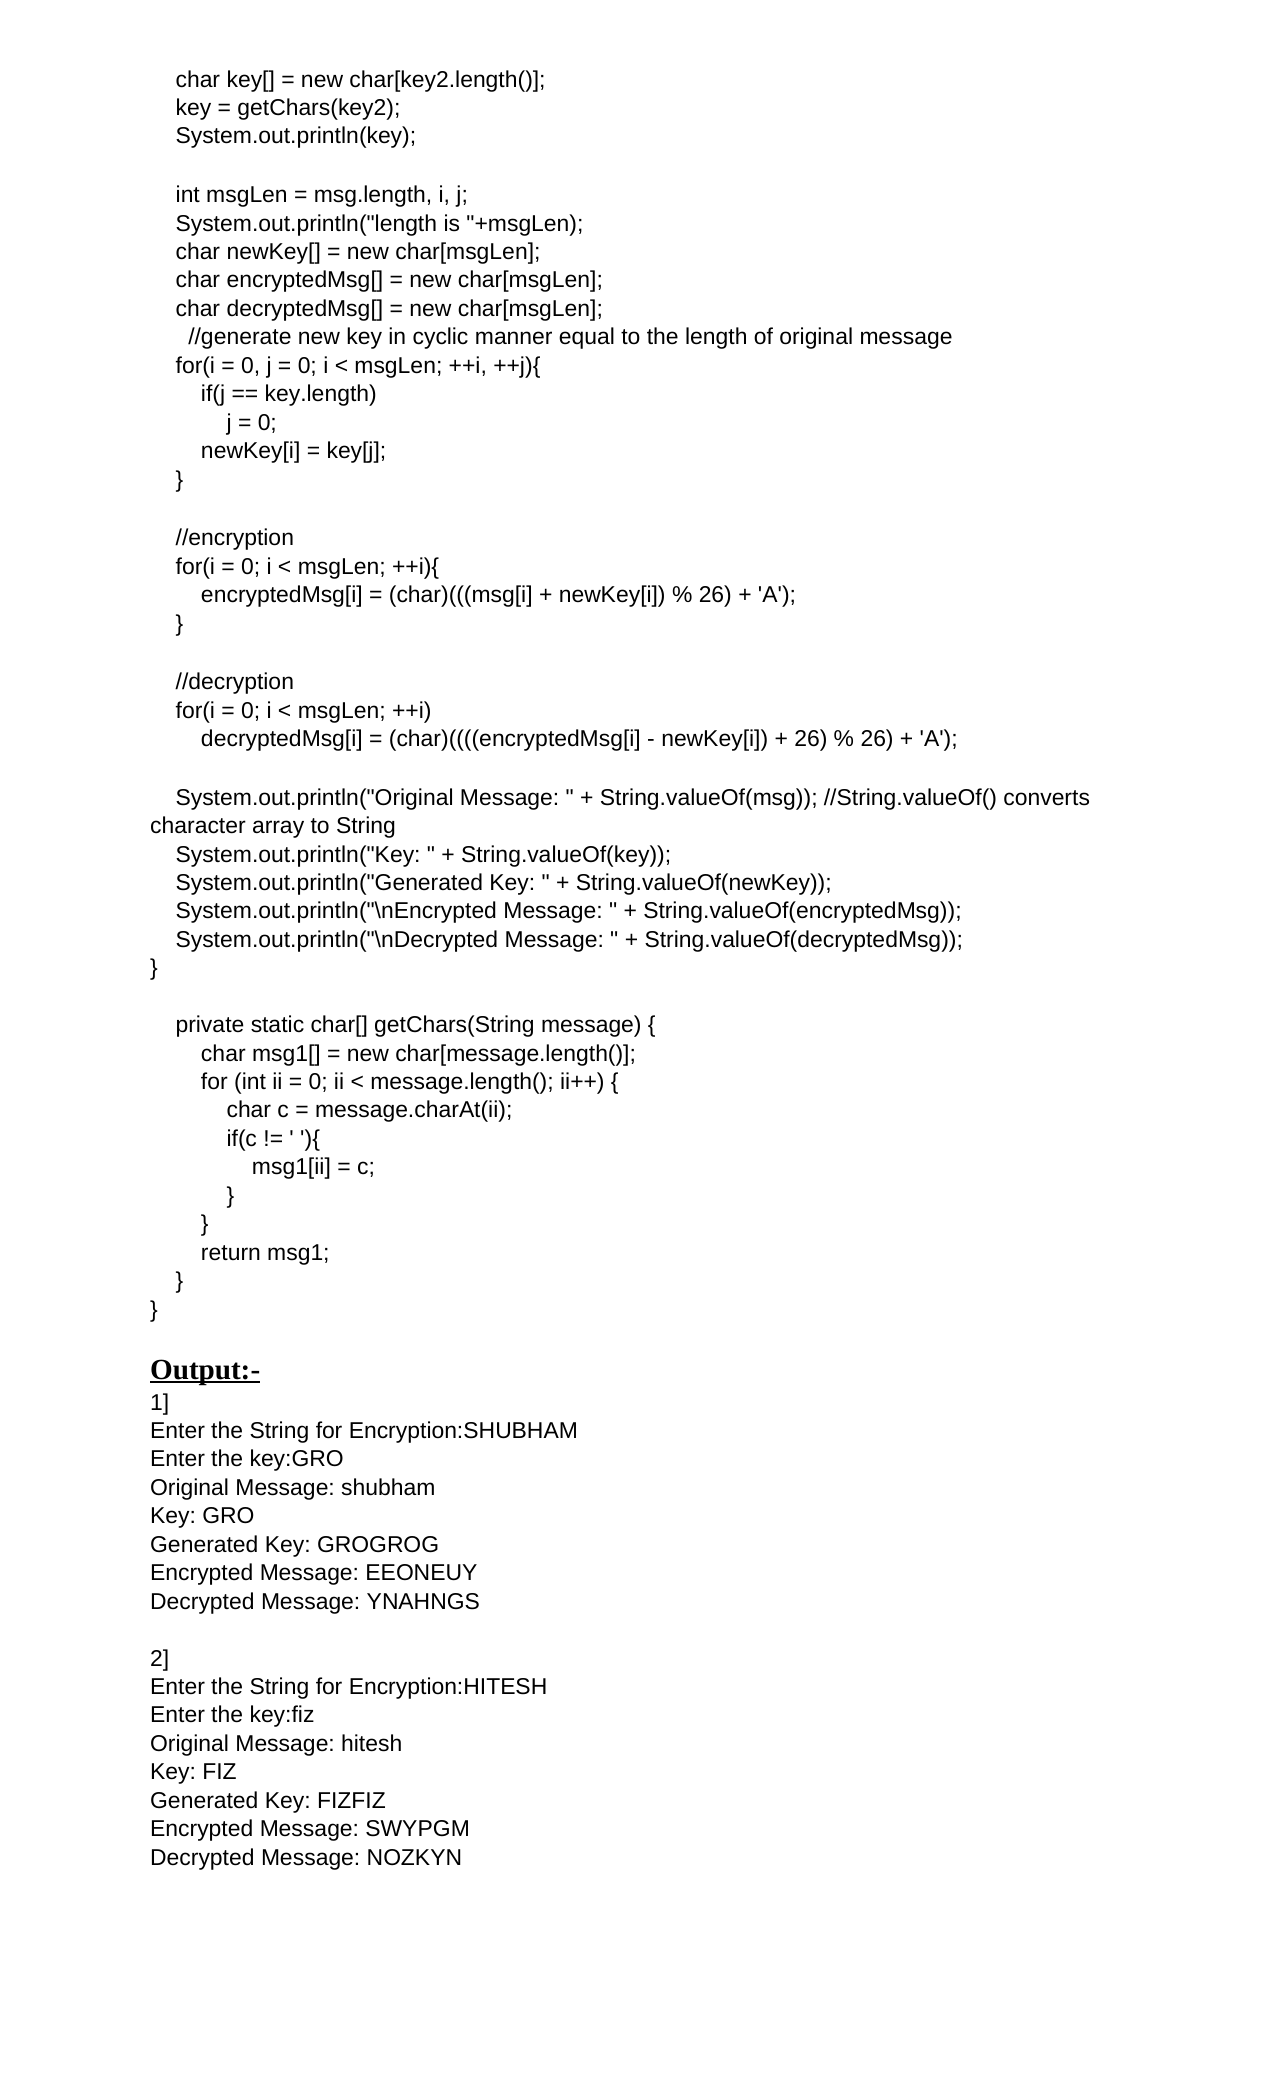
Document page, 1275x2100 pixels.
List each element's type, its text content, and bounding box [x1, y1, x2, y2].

text 1] [150, 1388, 1125, 1415]
text System.out.println("Original Message: " + String.valueOf(msg)); //String.valueOf() converts character array to String [150, 784, 1125, 838]
text encryptedMsg[i] = (char)(((msg[i] + newKey[i]) % 26) + 'A'); [150, 581, 1125, 607]
text } [150, 466, 1125, 492]
text for(i = 0, j = 0; i < msgLen; ++i, ++j){ [150, 352, 1125, 378]
text Decrypted Message: NOZKYN [150, 1843, 1125, 1870]
text Original Message: shubham [150, 1474, 1125, 1500]
text return msg1; [150, 1239, 1125, 1265]
text Enter the key:fiz [150, 1701, 1125, 1728]
text Key: GRO [150, 1502, 1125, 1529]
text } [150, 954, 1125, 981]
text char key[] = new char[key2.length()]; [150, 66, 1125, 92]
text System.out.println("length is "+msgLen); [150, 209, 1125, 236]
text char c = message.charAt(ii); [150, 1096, 1125, 1123]
text 2] [150, 1644, 1125, 1671]
text Encrypted Message: EEONEUY [150, 1559, 1125, 1586]
text msg1[ii] = c; [150, 1153, 1125, 1180]
text for (int ii = 0; ii < message.length(); ii++) { [150, 1068, 1125, 1094]
text j = 0; [150, 409, 1125, 435]
text Generated Key: GROGROG [150, 1531, 1125, 1557]
text char decryptedMsg[] = new char[msgLen]; [150, 295, 1125, 321]
text System.out.println("\nEncrypted Message: " + String.valueOf(encryptedMsg)); [150, 897, 1125, 924]
text char msg1[] = new char[message.length()]; [150, 1039, 1125, 1066]
text Output:- [150, 1352, 1125, 1386]
text int msgLen = msg.length, i, j; [150, 181, 1125, 207]
text } [150, 1296, 1125, 1322]
text Original Message: hitesh [150, 1730, 1125, 1756]
text key = getChars(key2); [150, 94, 1125, 120]
text Enter the key:GRO [150, 1445, 1125, 1472]
text for(i = 0; i < msgLen; ++i){ [150, 553, 1125, 579]
text } [150, 1182, 1125, 1208]
text } [150, 609, 1125, 636]
text } [150, 1267, 1125, 1293]
text for(i = 0; i < msgLen; ++i) [150, 697, 1125, 723]
text //generate new key in cyclic manner equal to the length of original message [150, 323, 1125, 350]
text } [150, 1210, 1125, 1237]
text //encryption [150, 524, 1125, 551]
text private static char[] getChars(String message) { [150, 1011, 1125, 1037]
text System.out.println("Generated Key: " + String.valueOf(newKey)); [150, 869, 1125, 895]
text Enter the String for Encryption:HITESH [150, 1673, 1125, 1699]
text System.out.println(key); [150, 122, 1125, 149]
text //decryption [150, 668, 1125, 694]
text Enter the String for Encryption:SHUBHAM [150, 1417, 1125, 1443]
text Key: FIZ [150, 1758, 1125, 1784]
text Encrypted Message: SWYPGM [150, 1815, 1125, 1841]
text decryptedMsg[i] = (char)((((encryptedMsg[i] - newKey[i]) + 26) % 26) + 'A'); [150, 725, 1125, 751]
text if(c != ' '){ [150, 1125, 1125, 1151]
text char newKey[] = new char[msgLen]; [150, 238, 1125, 264]
text newKey[i] = key[j]; [150, 437, 1125, 463]
text Decrypted Message: YNAHNGS [150, 1588, 1125, 1614]
text Generated Key: FIZFIZ [150, 1787, 1125, 1813]
text System.out.println("Key: " + String.valueOf(key)); [150, 841, 1125, 867]
text if(j == key.length) [150, 380, 1125, 407]
text System.out.println("\nDecrypted Message: " + String.valueOf(decryptedMsg)); [150, 926, 1125, 952]
text char encryptedMsg[] = new char[msgLen]; [150, 266, 1125, 293]
